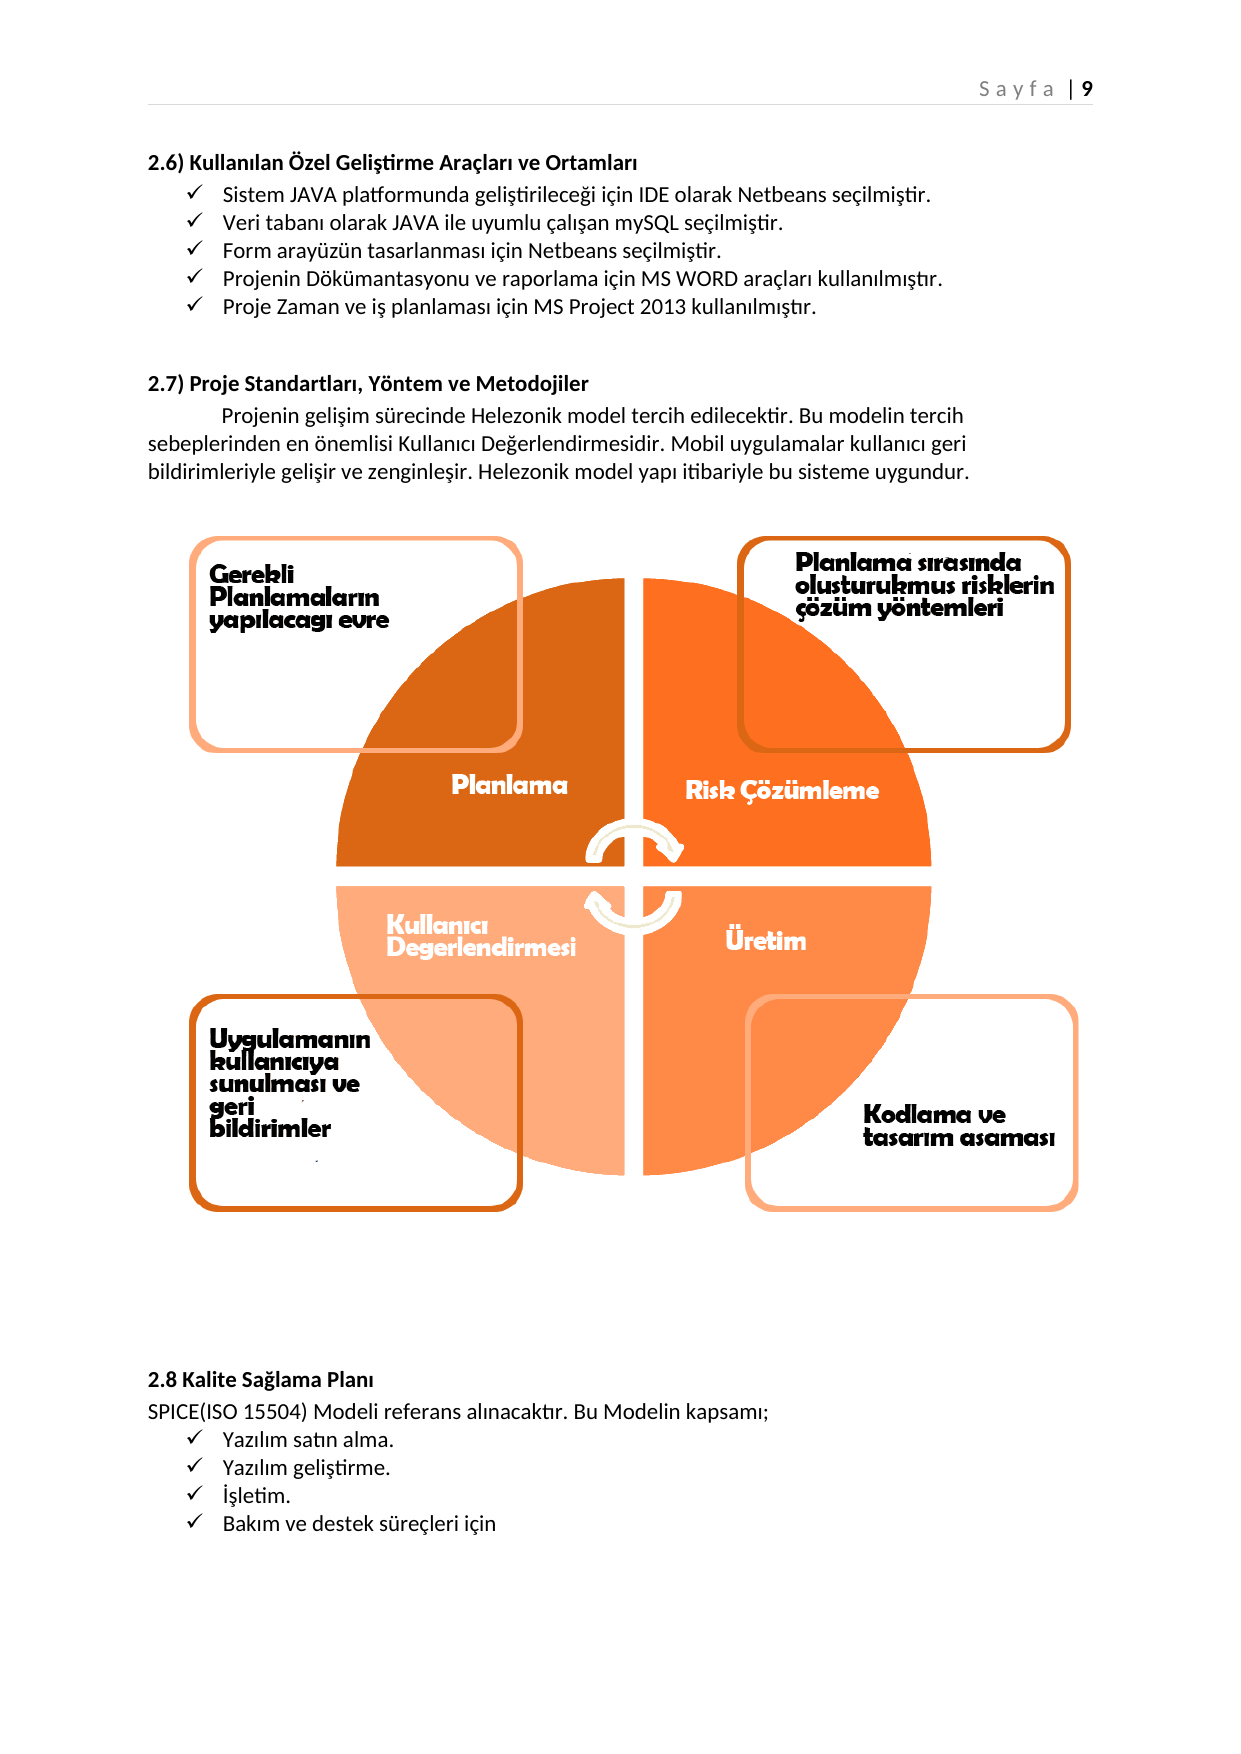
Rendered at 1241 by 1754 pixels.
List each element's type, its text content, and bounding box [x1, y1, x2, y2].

list Form arayüzün tasarlanması için Netbeans seçilmiştir. [185, 236, 1093, 264]
list Bakım ve destek süreçleri için [185, 1509, 1093, 1537]
list Yazılım geliştirme. [185, 1453, 1093, 1481]
list Proje Zaman ve iş planlaması için MS Project 2013 kullanılmıştır. [185, 292, 1093, 320]
subtitle 2.6) Kullanılan Özel Geliştirme Araçları ve Ortamları [148, 148, 1093, 176]
list Projenin Dökümantasyonu ve raporlama için MS WORD araçları kullanılmıştır. [185, 264, 1093, 292]
subtitle 2.8 Kalite Sağlama Planı [148, 1365, 1093, 1393]
list Veri tabanı olarak JAVA ile uyumlu çalışan mySQL seçilmiştir. [185, 208, 1093, 236]
list Yazılım satın alma. [185, 1425, 1093, 1453]
list Sistem JAVA platformunda geliştirileceği için IDE olarak Netbeans seçilmiştir. [185, 180, 1093, 208]
text SPICE(ISO 15504) Modeli referans alınacaktır. Bu Modelin kapsamı; [148, 1397, 1093, 1425]
picture [147, 485, 1092, 1233]
list İşletim. [185, 1481, 1093, 1509]
subtitle 2.7) Proje Standartları, Yöntem ve Metodojiler [148, 369, 1093, 397]
text Projenin gelişim sürecinde Helezonik model tercih edilecektir. Bu modelin tercih sebeplerinden en önemlisi Kullanıcı Değerlendirmesidir. Mobil uygulamalar kullanıcı geri bildirimleriyle gelişir ve zenginleşir. Helezonik model yapı itibariyle bu sisteme uygundur. [148, 401, 1093, 485]
